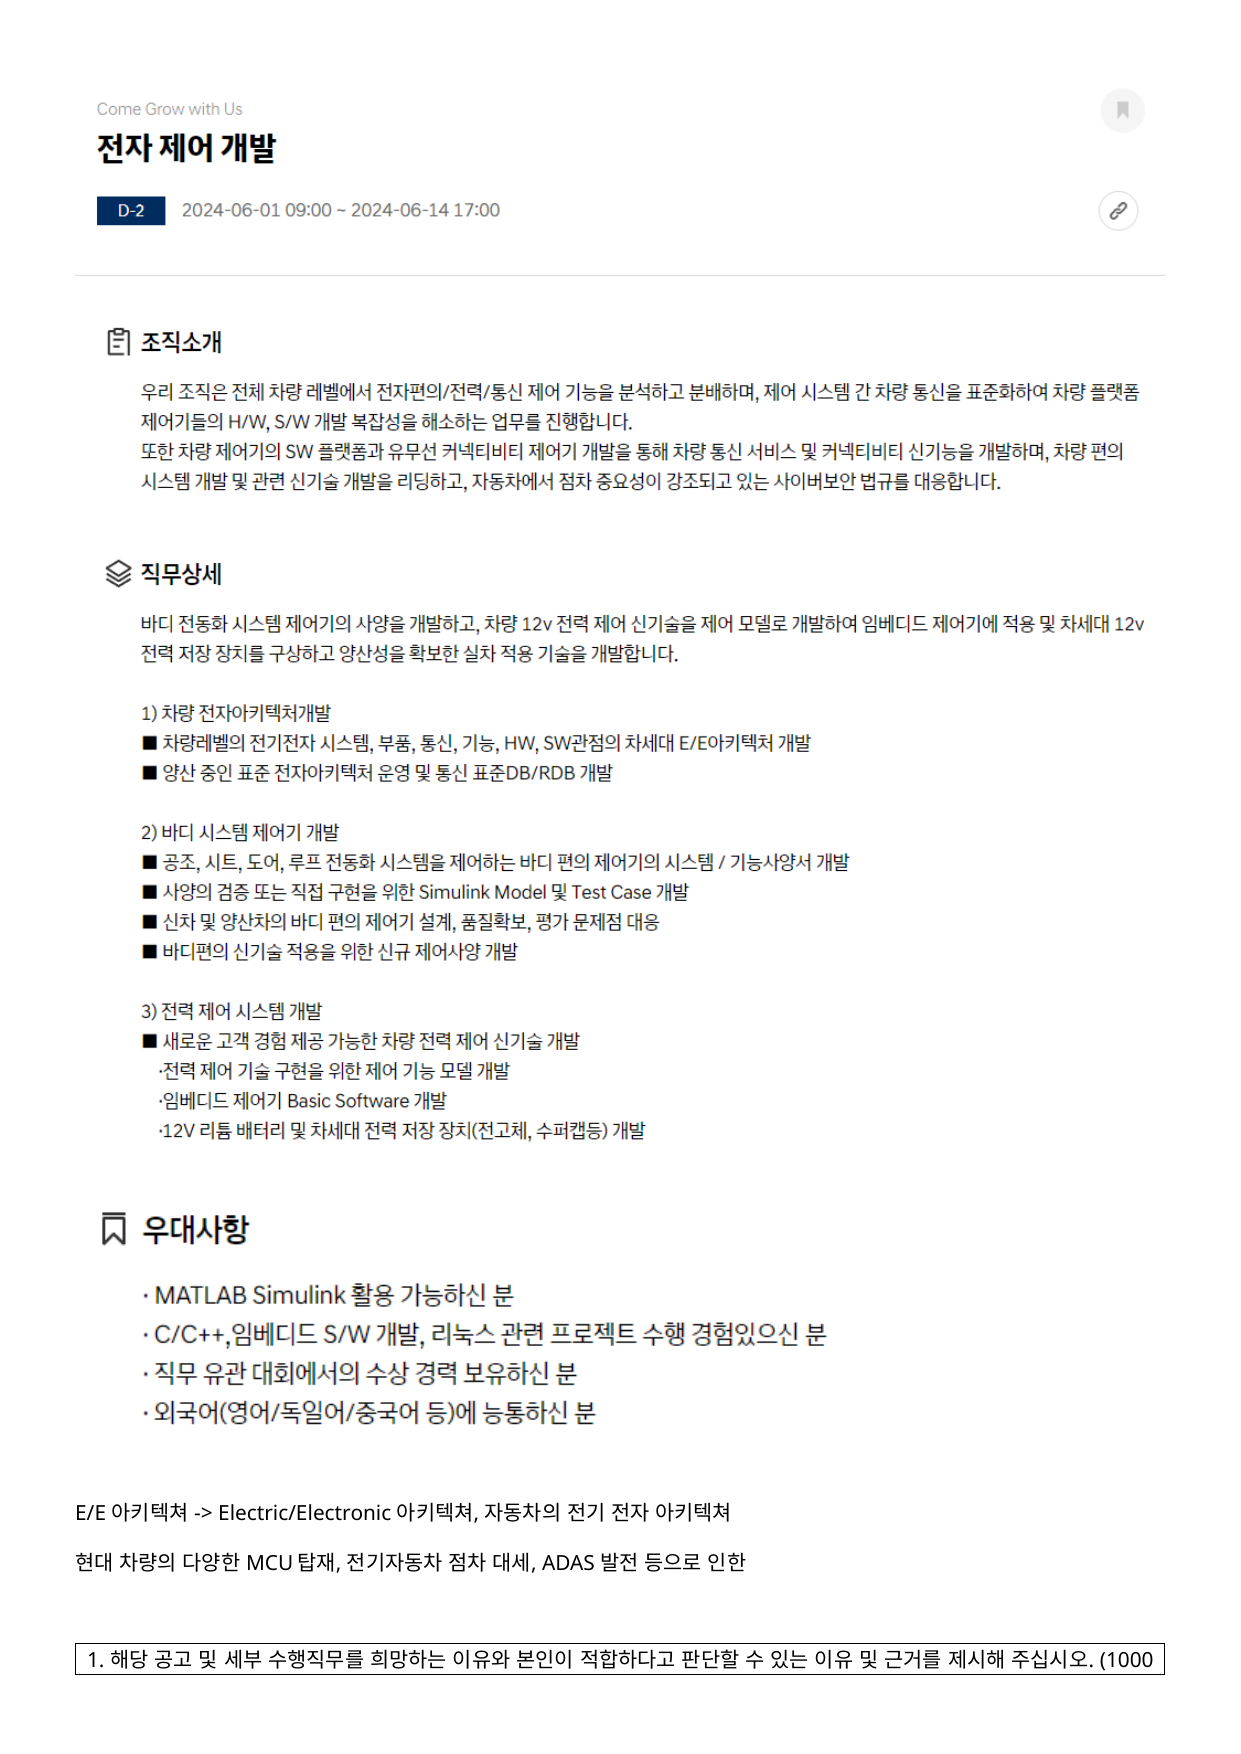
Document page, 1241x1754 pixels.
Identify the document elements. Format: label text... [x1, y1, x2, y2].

picture [75, 75, 1166, 1167]
text E/E 아키텍쳐 -> Electric/Electronic 아키텍쳐, 자동차의 전기 전자 아키텍쳐 [75, 1497, 1165, 1527]
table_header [76, 1644, 1164, 1674]
picture [75, 1185, 1166, 1478]
text 현대 차량의 다양한 MCU탑재, 전기자동차 점차 대세, ADAS 발전 등으로 인한 [75, 1546, 1165, 1576]
